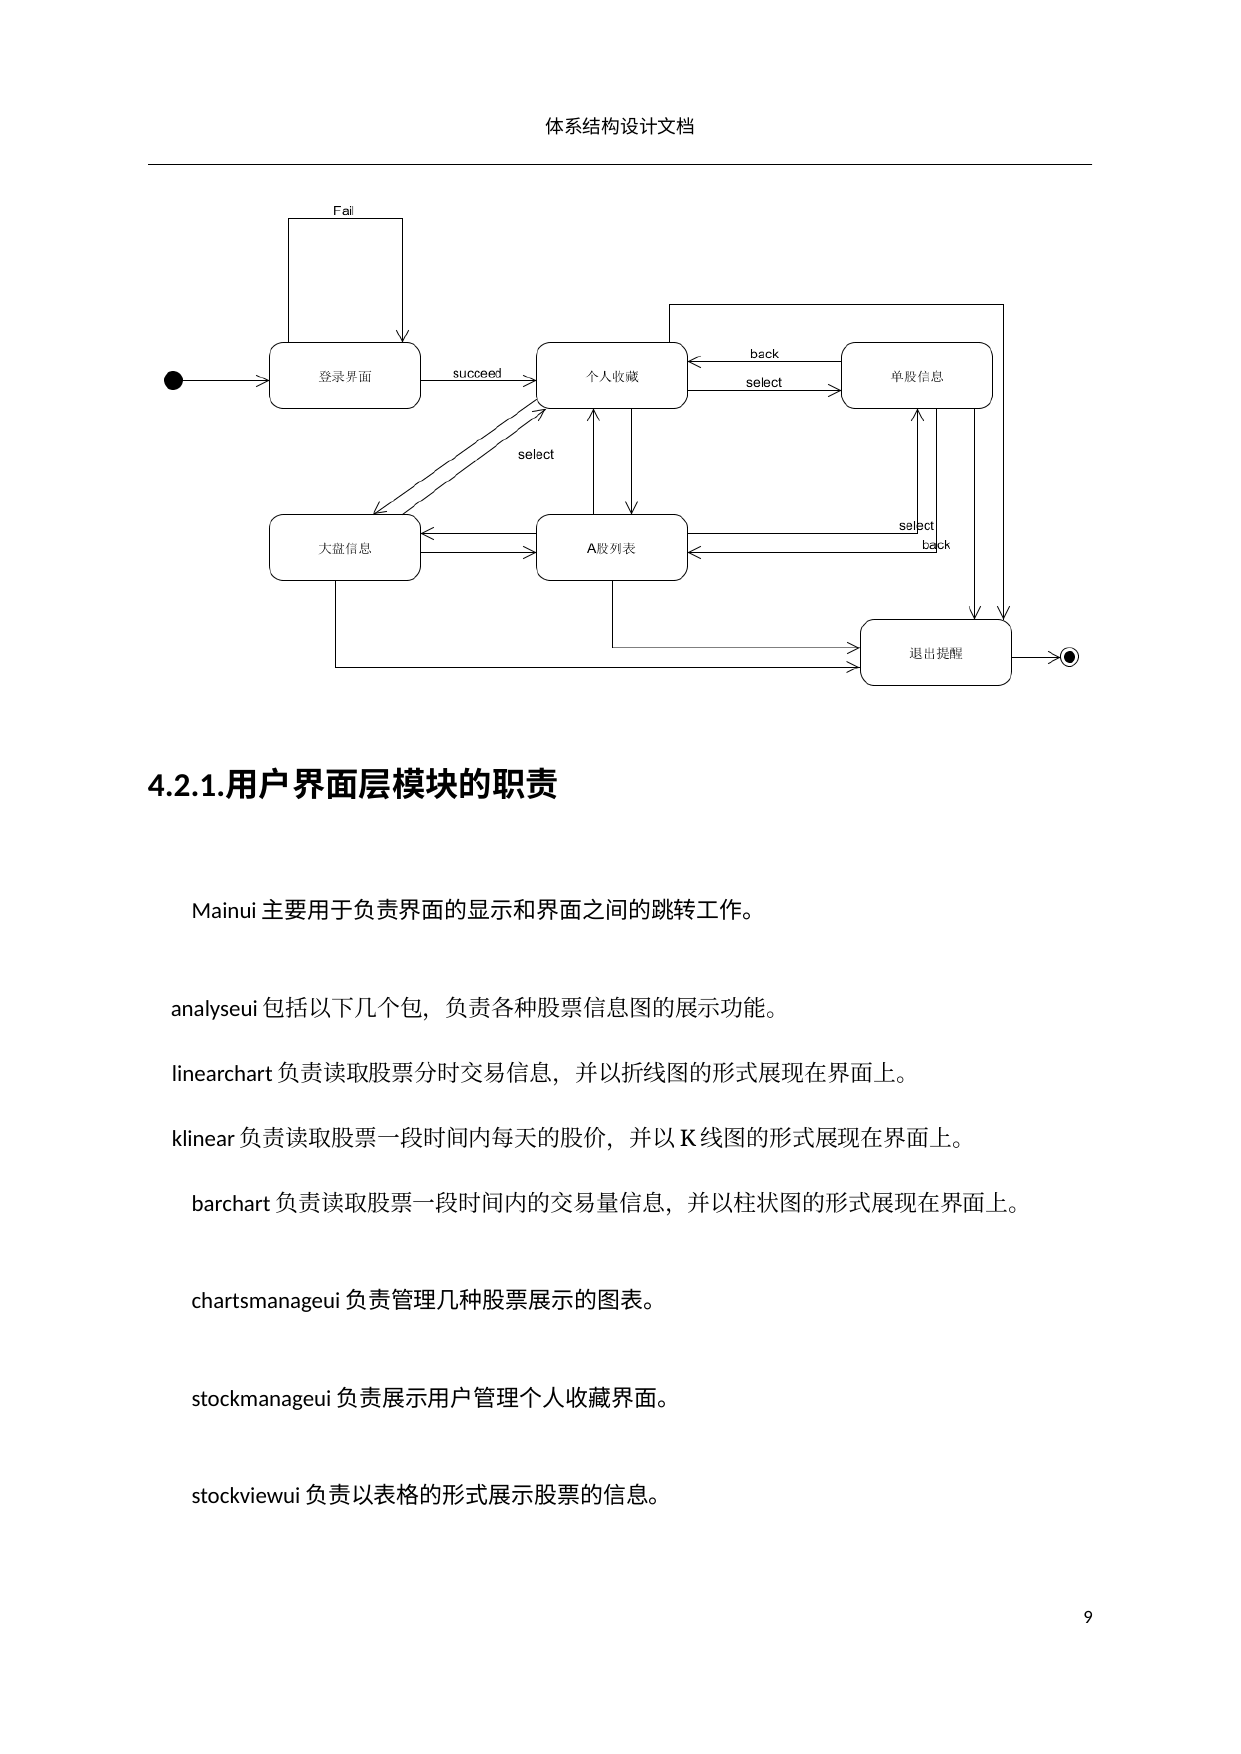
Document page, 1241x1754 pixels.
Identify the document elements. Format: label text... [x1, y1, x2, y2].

text barchart负责读取股票一段时间内的交易量信息，并以柱状图的形式展现在界面上。 [148, 1169, 1092, 1234]
text chartsmanageui负责管理几种股票展示的图表。 [148, 1266, 1092, 1331]
picture [147, 169, 1093, 710]
text stockmanageui负责展示用户管理个人收藏界面。 [148, 1364, 1092, 1429]
subtitle 4.2.1.用户界面层模块的职责 [148, 749, 1092, 814]
text Mainui主要用于负责界面的显示和界面之间的跳转工作。 [148, 876, 1092, 941]
text stockviewui负责以表格的形式展示股票的信息。 [148, 1461, 1092, 1526]
text linearchart负责读取股票分时交易信息，并以折线图的形式展现在界面上。 [148, 1039, 1092, 1104]
text klinear负责读取股票一段时间内每天的股价，并以K线图的形式展现在界面上。 [148, 1104, 1092, 1169]
text analyseui包括以下几个包，负责各种股票信息图的展示功能。 [148, 974, 1092, 1039]
